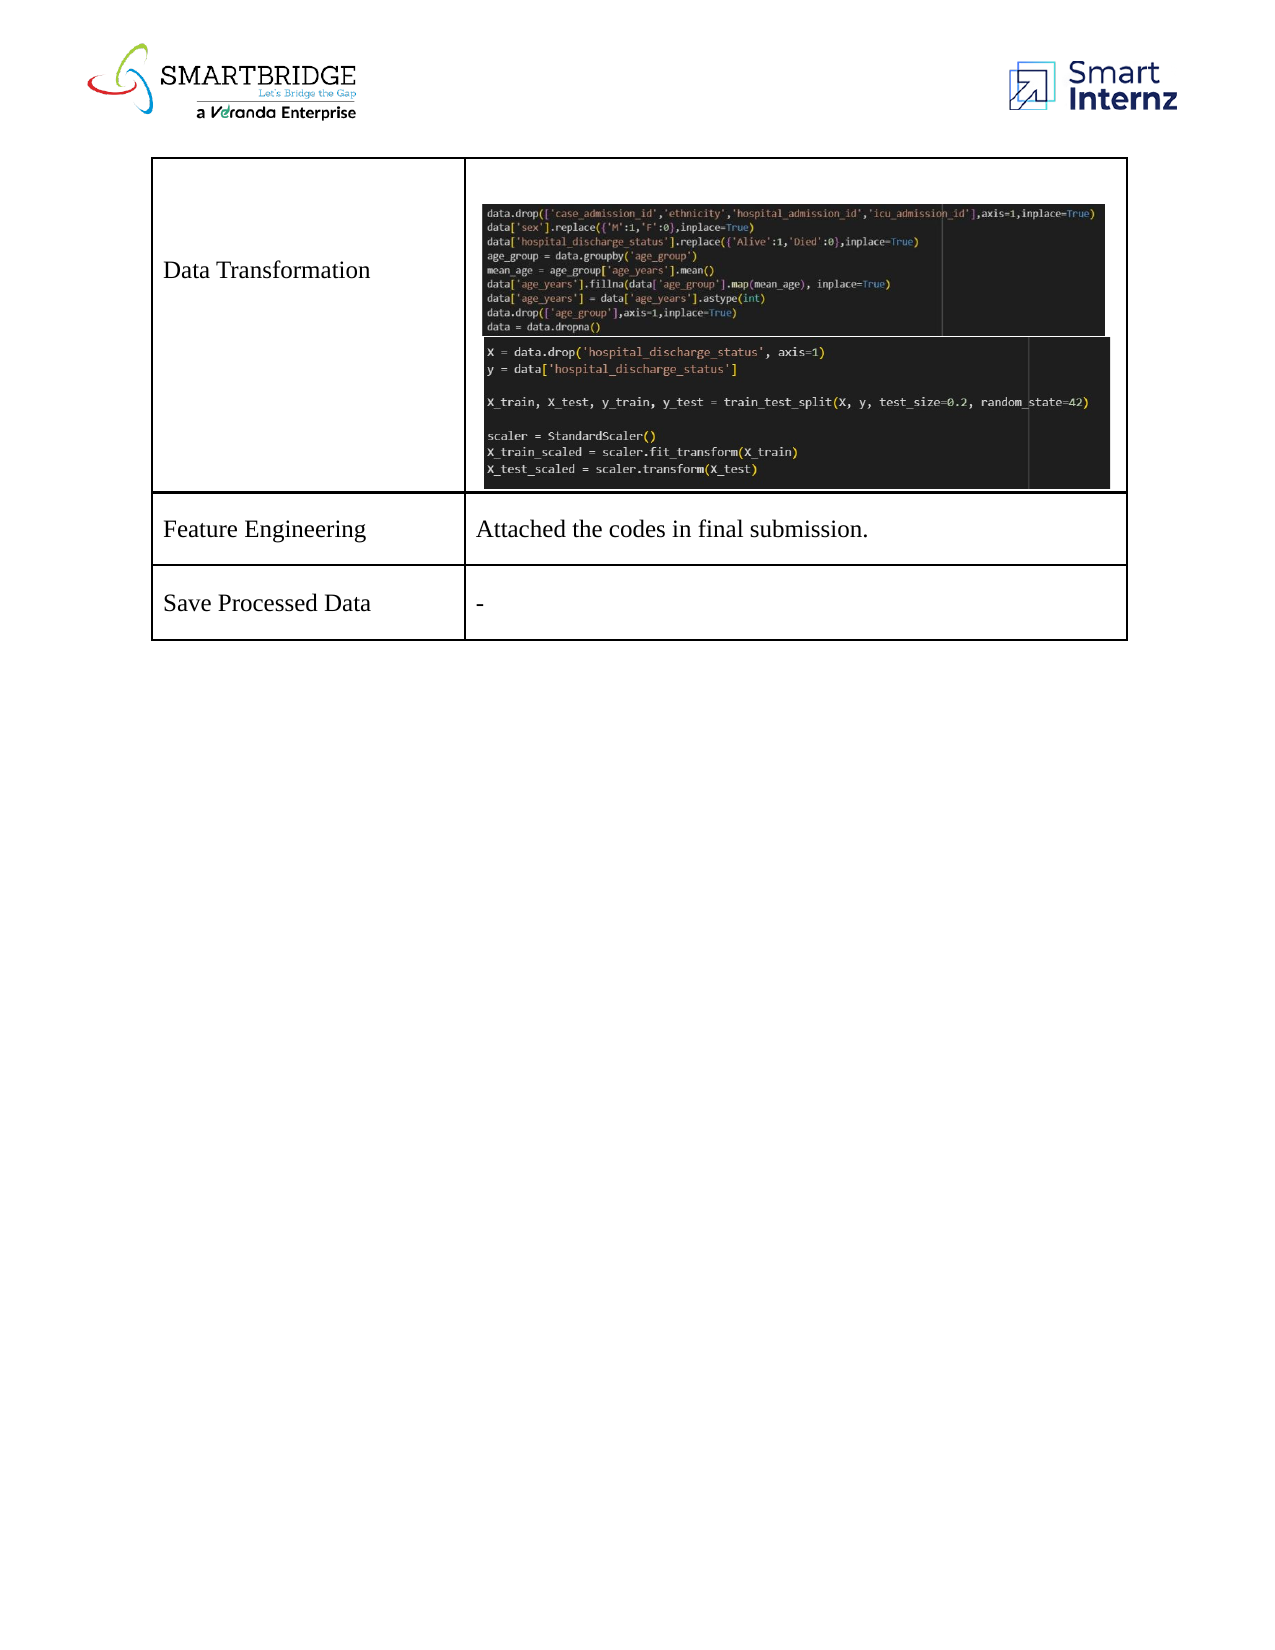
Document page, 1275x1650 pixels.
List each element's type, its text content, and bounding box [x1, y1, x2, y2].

picture [1004, 61, 1182, 110]
picture [482, 204, 1105, 336]
table_cell Feature Engineering [153, 494, 464, 564]
table_cell Attached the codes in final submission. [466, 494, 1126, 564]
picture [484, 337, 1110, 489]
table_cell Save Processed Data [153, 566, 464, 639]
table_cell Data Transformation [153, 159, 464, 491]
table_cell [466, 159, 1126, 491]
picture [73, 20, 371, 143]
table_cell - [466, 566, 1126, 639]
